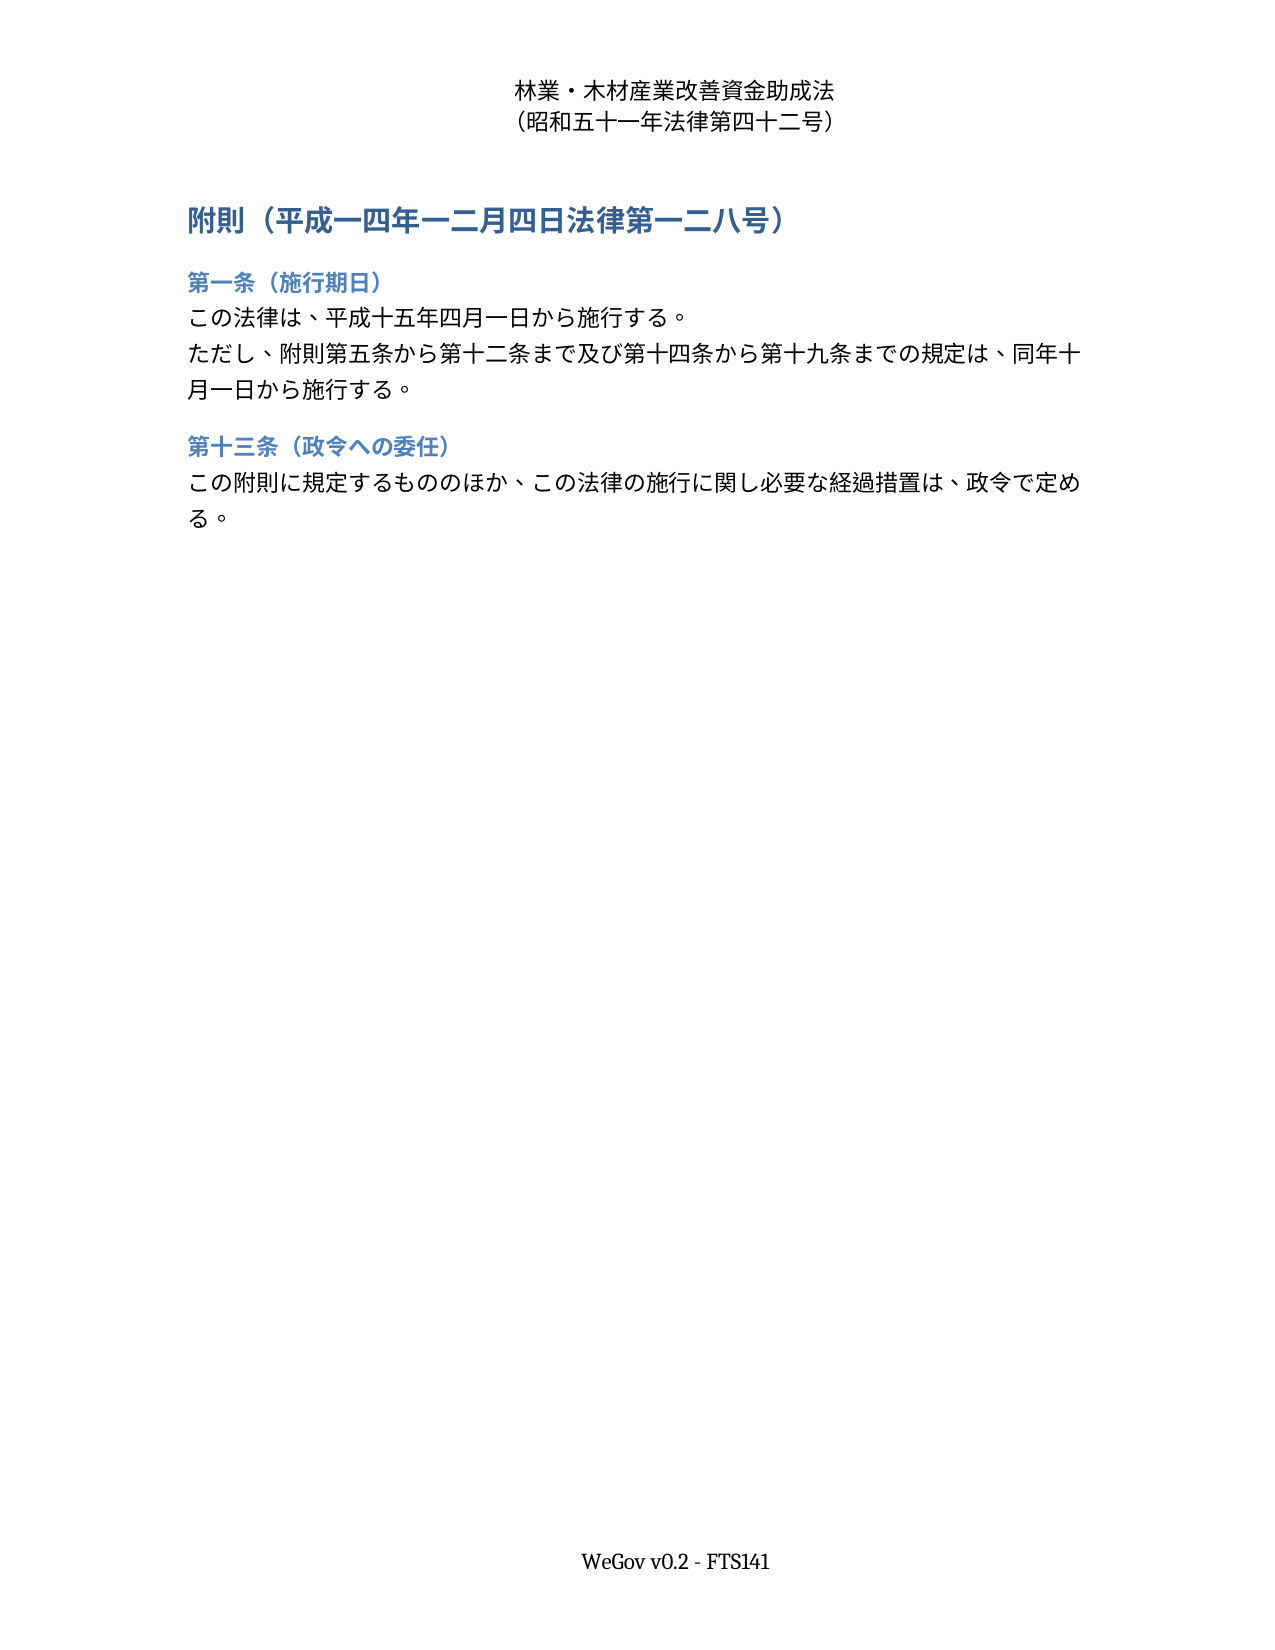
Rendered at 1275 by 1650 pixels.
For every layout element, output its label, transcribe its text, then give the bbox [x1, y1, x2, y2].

subtitle 附則（平成一四年一二月四日法律第一二八号） [187, 200, 1087, 240]
text この附則に規定するもののほか、この法律の施行に関し必要な経過措置は、政令で定める。 [187, 467, 1087, 534]
subtitle 第一条（施行期日） [187, 266, 1087, 298]
text この法律は、平成十五年四月一日から施行する。 ただし、附則第五条から第十二条まで及び第十四条から第十九条までの規定は、同年十月一日から施行する。 [187, 302, 1087, 406]
subtitle 第十三条（政令への委任） [187, 431, 1087, 462]
